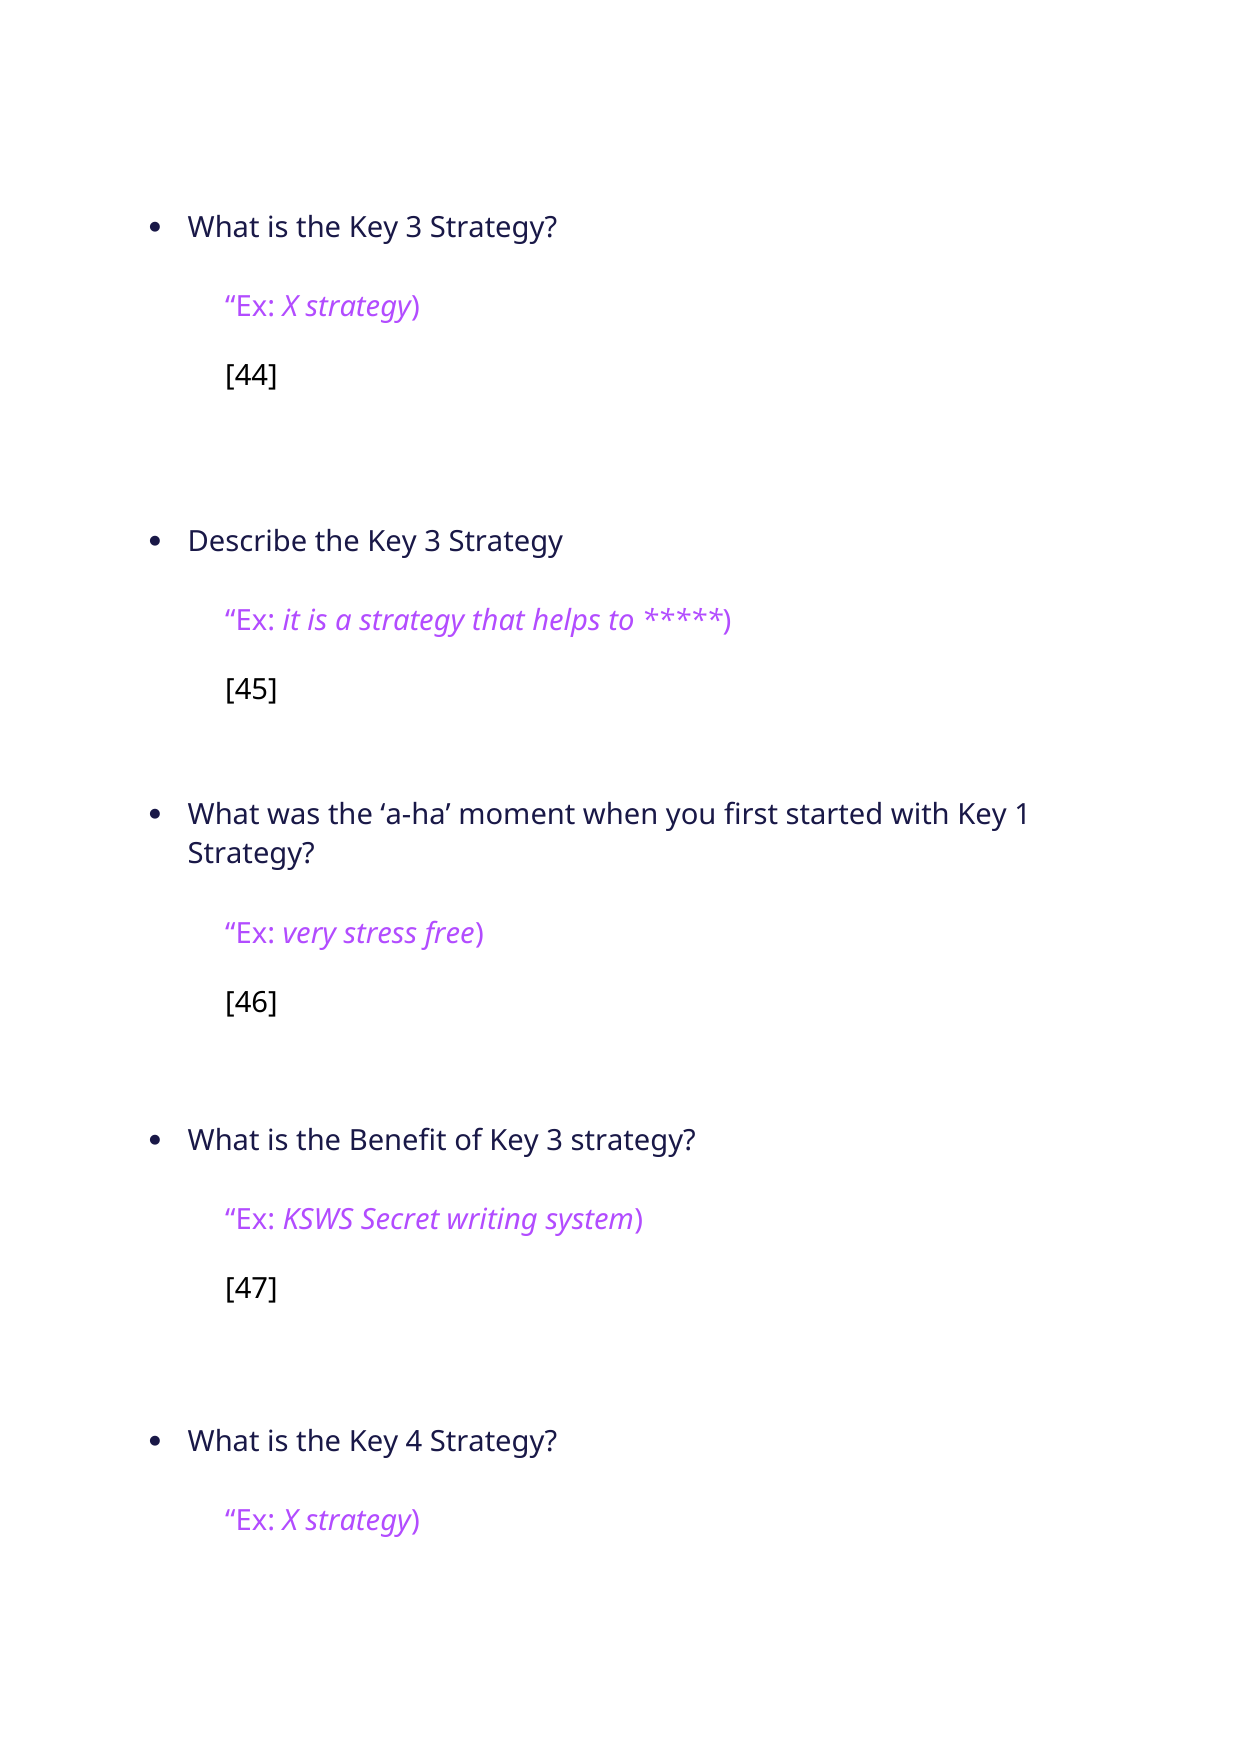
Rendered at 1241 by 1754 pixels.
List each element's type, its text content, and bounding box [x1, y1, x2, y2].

text “Ex: it is a strategy that helps to *****) [225, 599, 1090, 639]
list What was the ‘a-ha’ moment when you first started with Key 1 Strategy? [150, 793, 1090, 872]
text “Ex: X strategy) [225, 285, 1090, 325]
text “Ex: X strategy) [225, 1499, 1090, 1539]
text [47] [225, 1267, 1090, 1307]
list What is the Key 4 Strategy? [150, 1420, 1090, 1459]
list What is the Key 3 Strategy? [150, 206, 1090, 246]
text “Ex: very stress free) [225, 912, 1090, 952]
text “Ex: KSWS Secret writing system) [225, 1198, 1090, 1238]
text [44] [225, 354, 1090, 394]
list Describe the Key 3 Strategy [150, 520, 1090, 560]
text [46] [225, 981, 1090, 1021]
text [45] [225, 668, 1090, 708]
list What is the Benefit of Key 3 strategy? [150, 1119, 1090, 1158]
